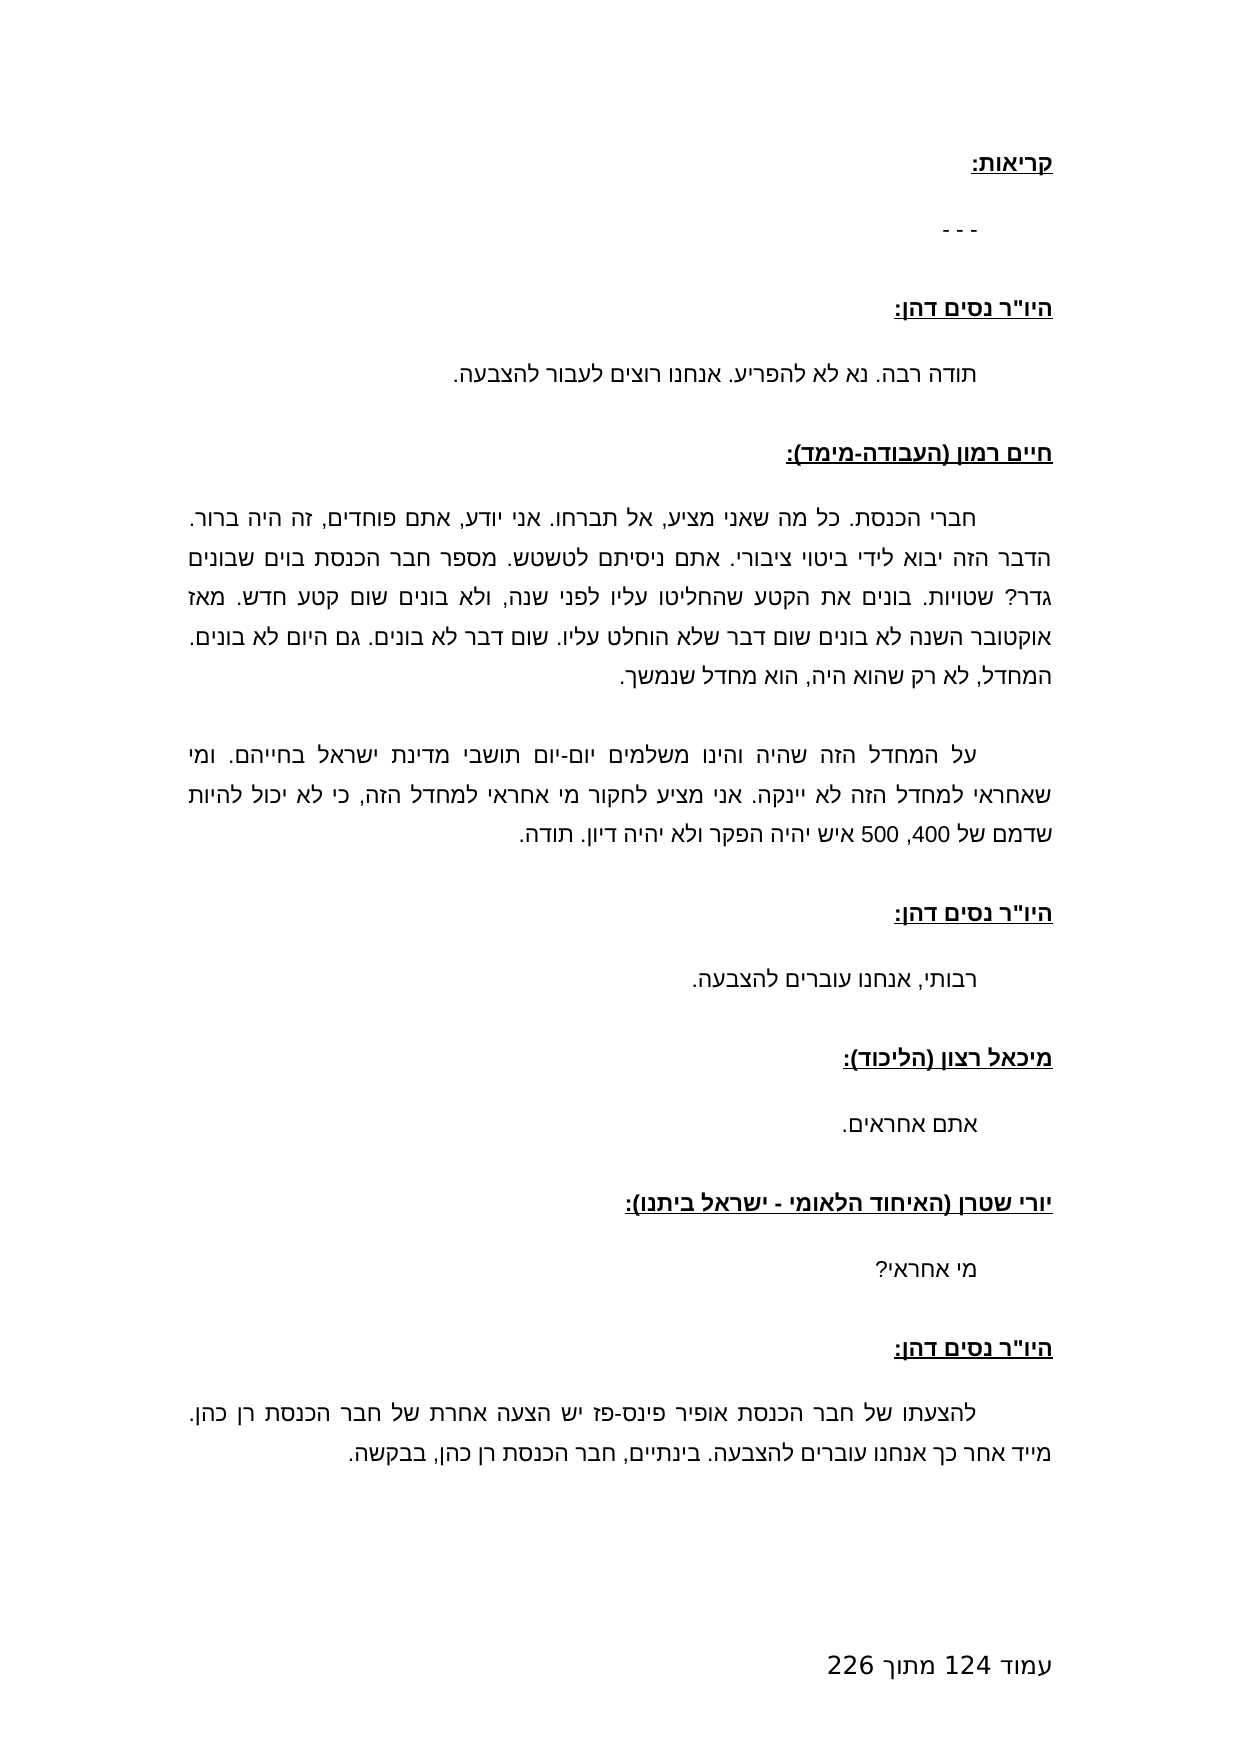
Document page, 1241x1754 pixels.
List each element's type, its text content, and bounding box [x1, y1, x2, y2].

text להצעתו של חבר הכנסת אופיר פינס-פז יש הצעה אחרת של חבר הכנסת רן כהן. מייד אחר כך אנחנו עוברים להצבעה. בינתיים, חבר הכנסת רן כהן, בבקשה. [187, 1400, 1053, 1466]
text מי אחראי? [187, 1256, 1053, 1282]
text אתם אחראים. [187, 1111, 1053, 1137]
text יורי שטרן (האיחוד הלאומי - ישראל ביתנו): [187, 1190, 1053, 1216]
text היו"ר נסים דהן: [187, 900, 1053, 927]
text על המחדל הזה שהיה והינו משלמים יום-יום תושבי מדינת ישראל בחייהם. ומי שאחראי למחדל הזה לא יינקה. אני מציע לחקור מי אחראי למחדל הזה, כי לא יכול להיות שדמם של 400, 500 איש יהיה הפקר ולא יהיה דיון. תודה. [187, 742, 1053, 848]
text קריאות: [187, 150, 1053, 176]
text - - - [187, 216, 1053, 242]
text היו"ר נסים דהן: [187, 1334, 1053, 1361]
text חיים רמון (העבודה-מימד): [187, 439, 1053, 466]
text היו"ר נסים דהן: [187, 295, 1053, 321]
text חברי הכנסת. כל מה שאני מציע, אל תברחו. אני יודע, אתם פוחדים, זה היה ברור. הדבר הזה יבוא לידי ביטוי ציבורי. אתם ניסיתם לטשטש. מספר חבר הכנסת בוים שבונים גדר? שטויות. בונים את הקטע שהחליטו עליו לפני שנה, ולא בונים שום קטע חדש. מאז אוקטובר השנה לא בונים שום דבר שלא הוחלט עליו. שום דבר לא בונים. גם היום לא בונים. המחדל, לא רק שהוא היה, הוא מחדל שנמשך. [187, 505, 1053, 690]
text רבותי, אנחנו עוברים להצבעה. [187, 966, 1053, 992]
text מיכאל רצון (הליכוד): [187, 1045, 1053, 1071]
text תודה רבה. נא לא להפריע. אנחנו רוצים לעבור להצבעה. [187, 361, 978, 387]
